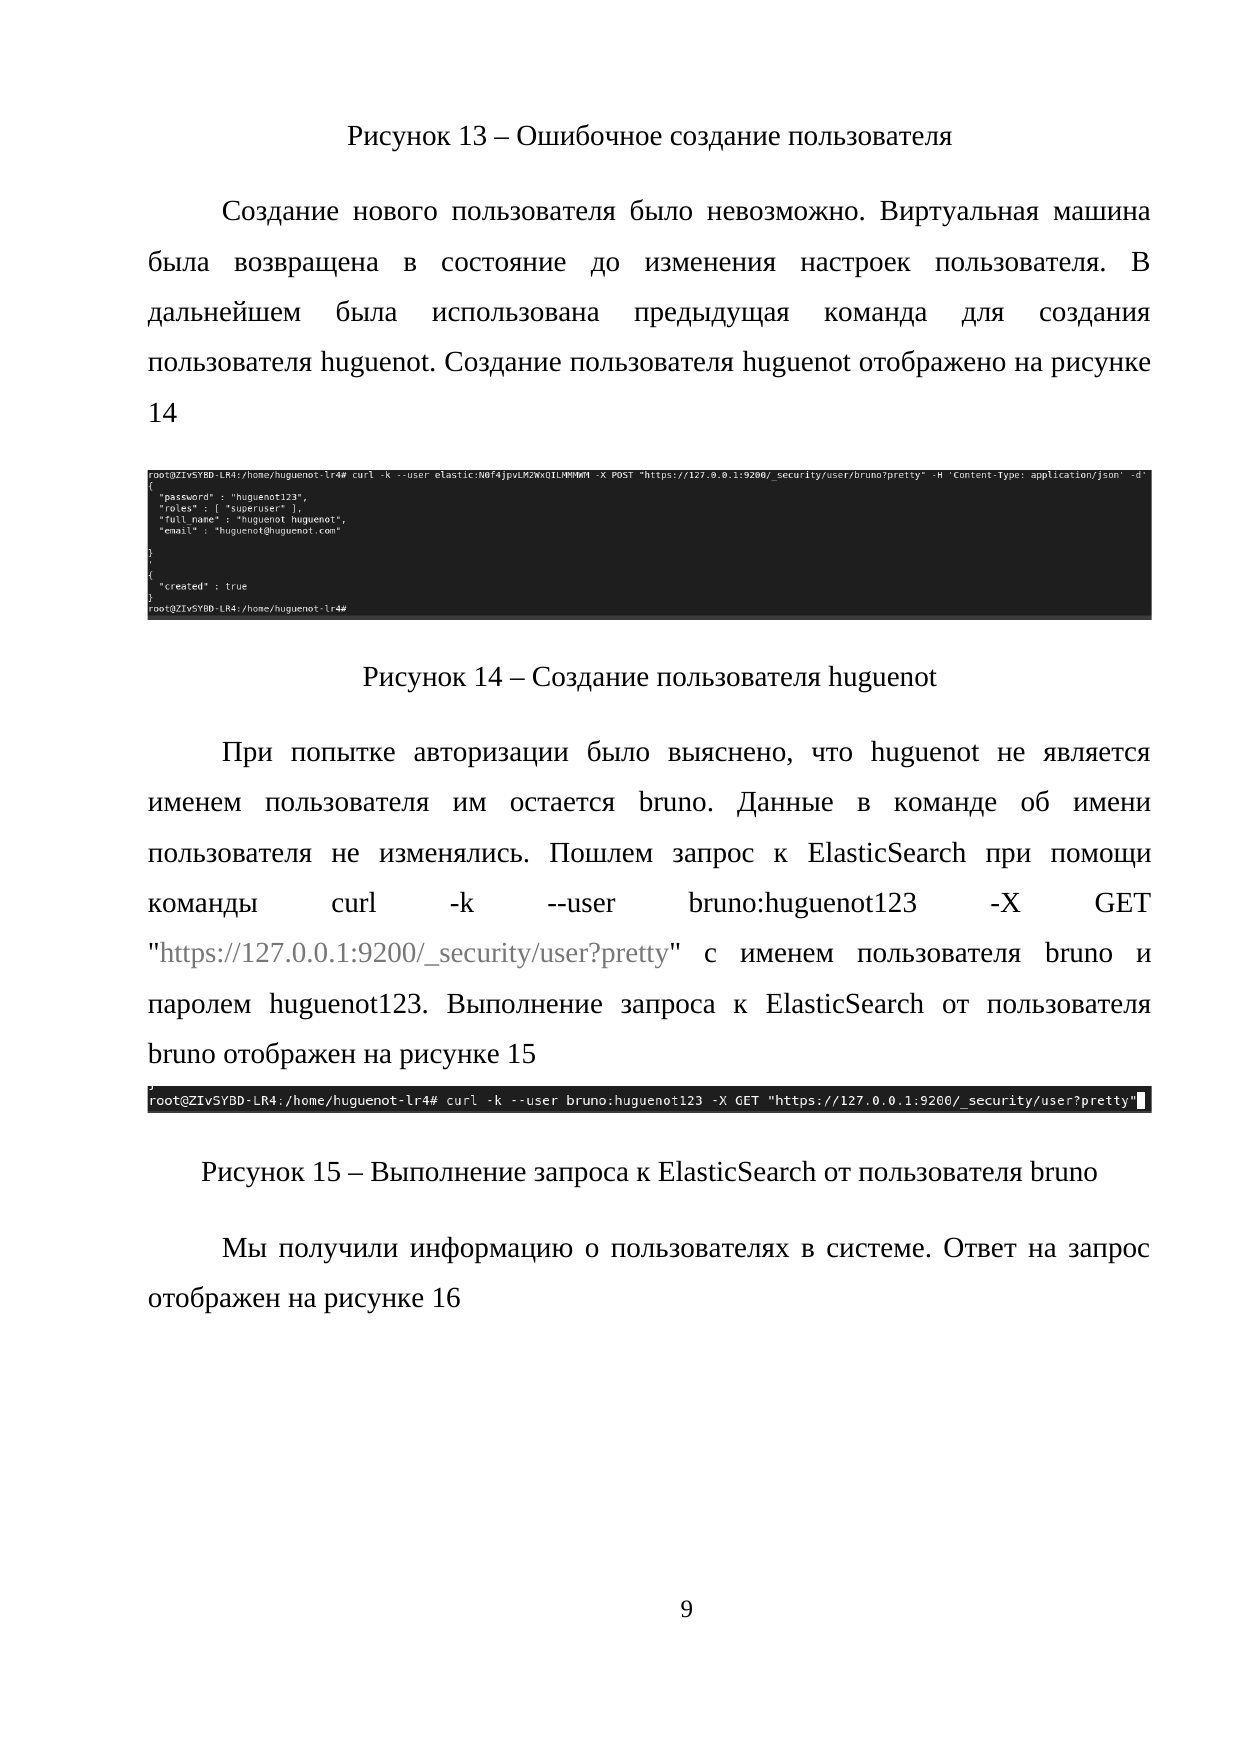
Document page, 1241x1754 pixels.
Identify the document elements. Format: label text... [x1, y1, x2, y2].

picture [147, 1086, 1152, 1113]
text При попытке авторизации было выяснено, что huguenot не является именем пользователя им остается bruno. Данные в команде об имени пользователя не изменялись. Пошлем запрос к ElasticSearch при помощи команды curl -k --user bruno:huguenot123 -X GET "https://127.0.0.1:9200/_security/user?pretty" с именем пользователя bruno и паролем huguenot123. Выполнение запроса к ElasticSearch от пользователя bruno отображен на рисунке 15 [148, 734, 1152, 1069]
text Рисунок 14 – Создание пользователя huguenot [148, 659, 1152, 692]
text Создание нового пользователя было невозможно. Виртуальная машина была возвращена в состояние до изменения настроек пользователя. В дальнейшем была использована предыдущая команда для создания пользователя huguenot. Создание пользователя huguenot отображено на рисунке 14 [148, 193, 1152, 428]
text Рисунок 13 – Ошибочное создание пользователя [148, 118, 1152, 152]
text Мы получили информацию о пользователях в системе. Ответ на запрос отображен на рисунке 16 [148, 1230, 1152, 1314]
text Рисунок 15 – Выполнение запроса к ElasticSearch от пользователя bruno [148, 1154, 1152, 1188]
picture [147, 470, 1152, 620]
